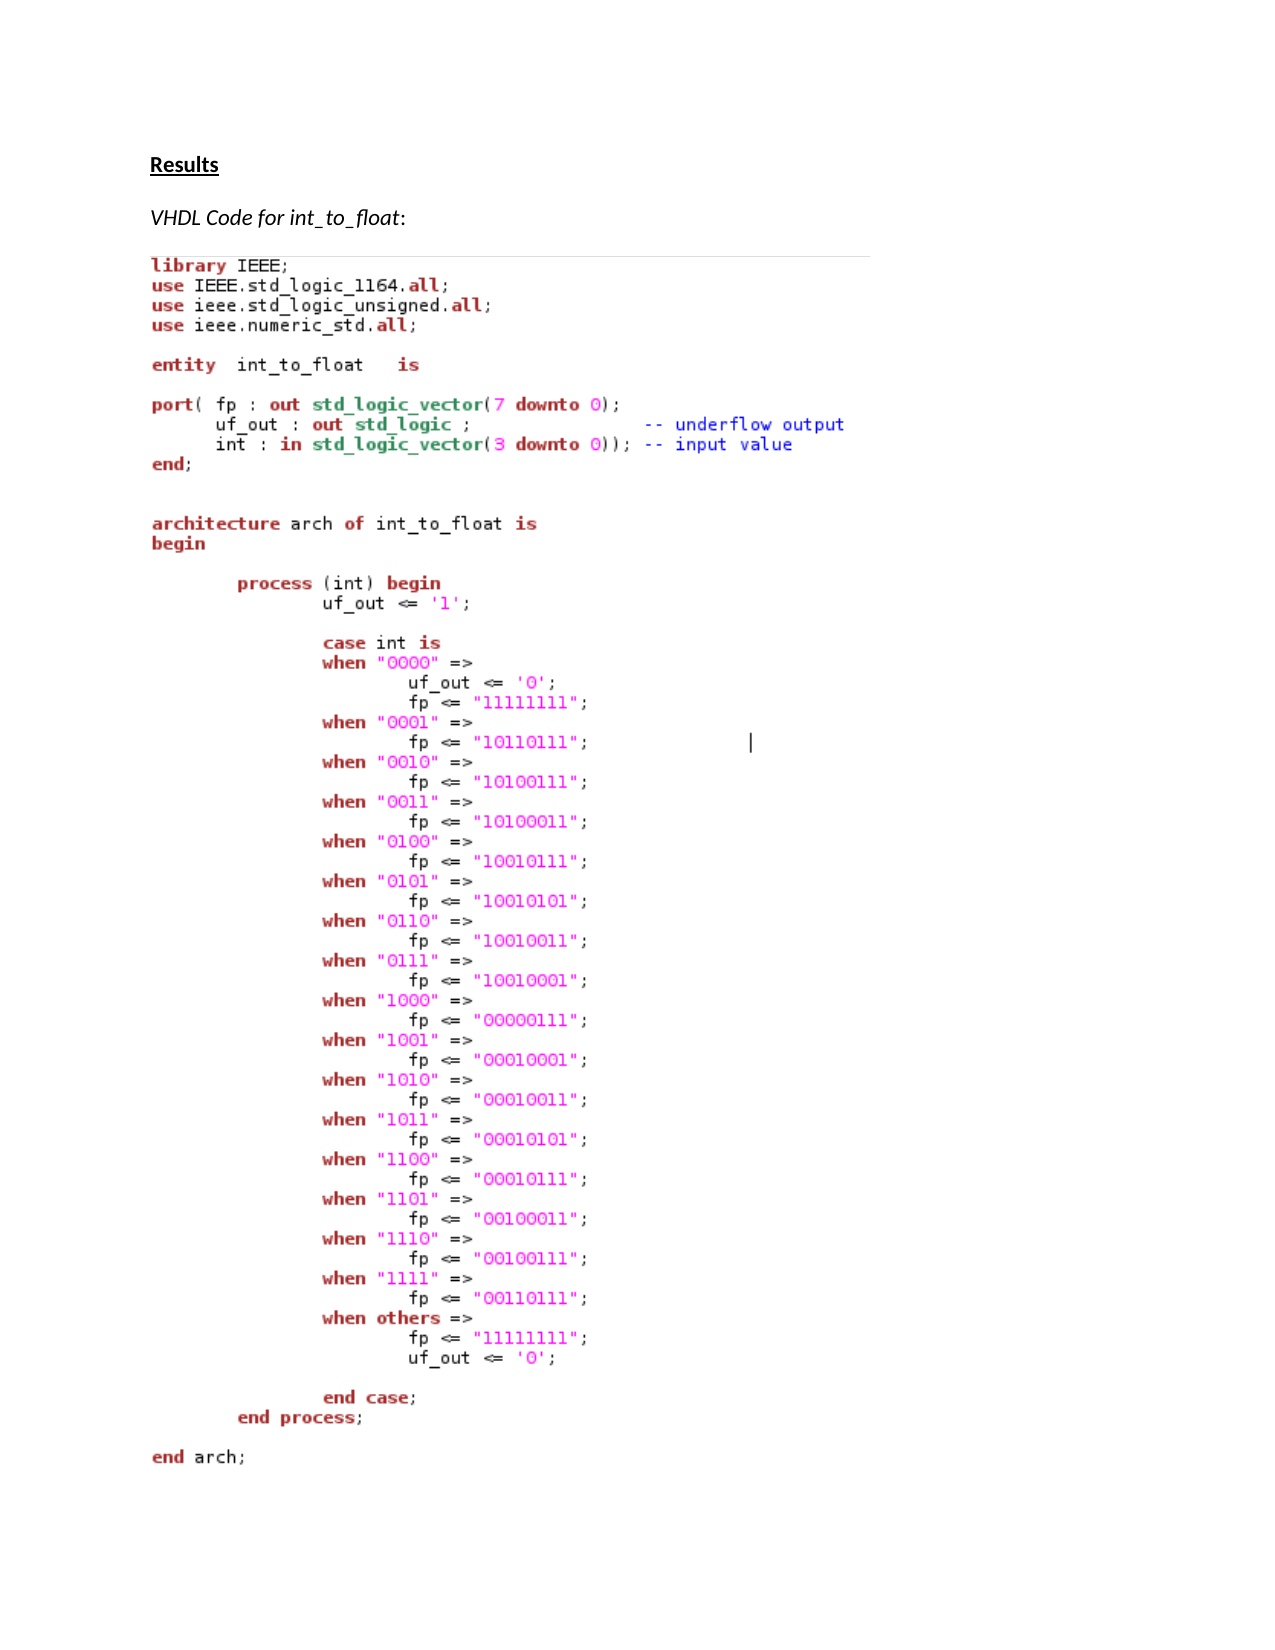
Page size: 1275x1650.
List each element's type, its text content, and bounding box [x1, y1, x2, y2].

text VHDL Code for int_to_float: [150, 203, 1125, 231]
text Results [150, 150, 1125, 178]
picture [150, 256, 871, 1474]
